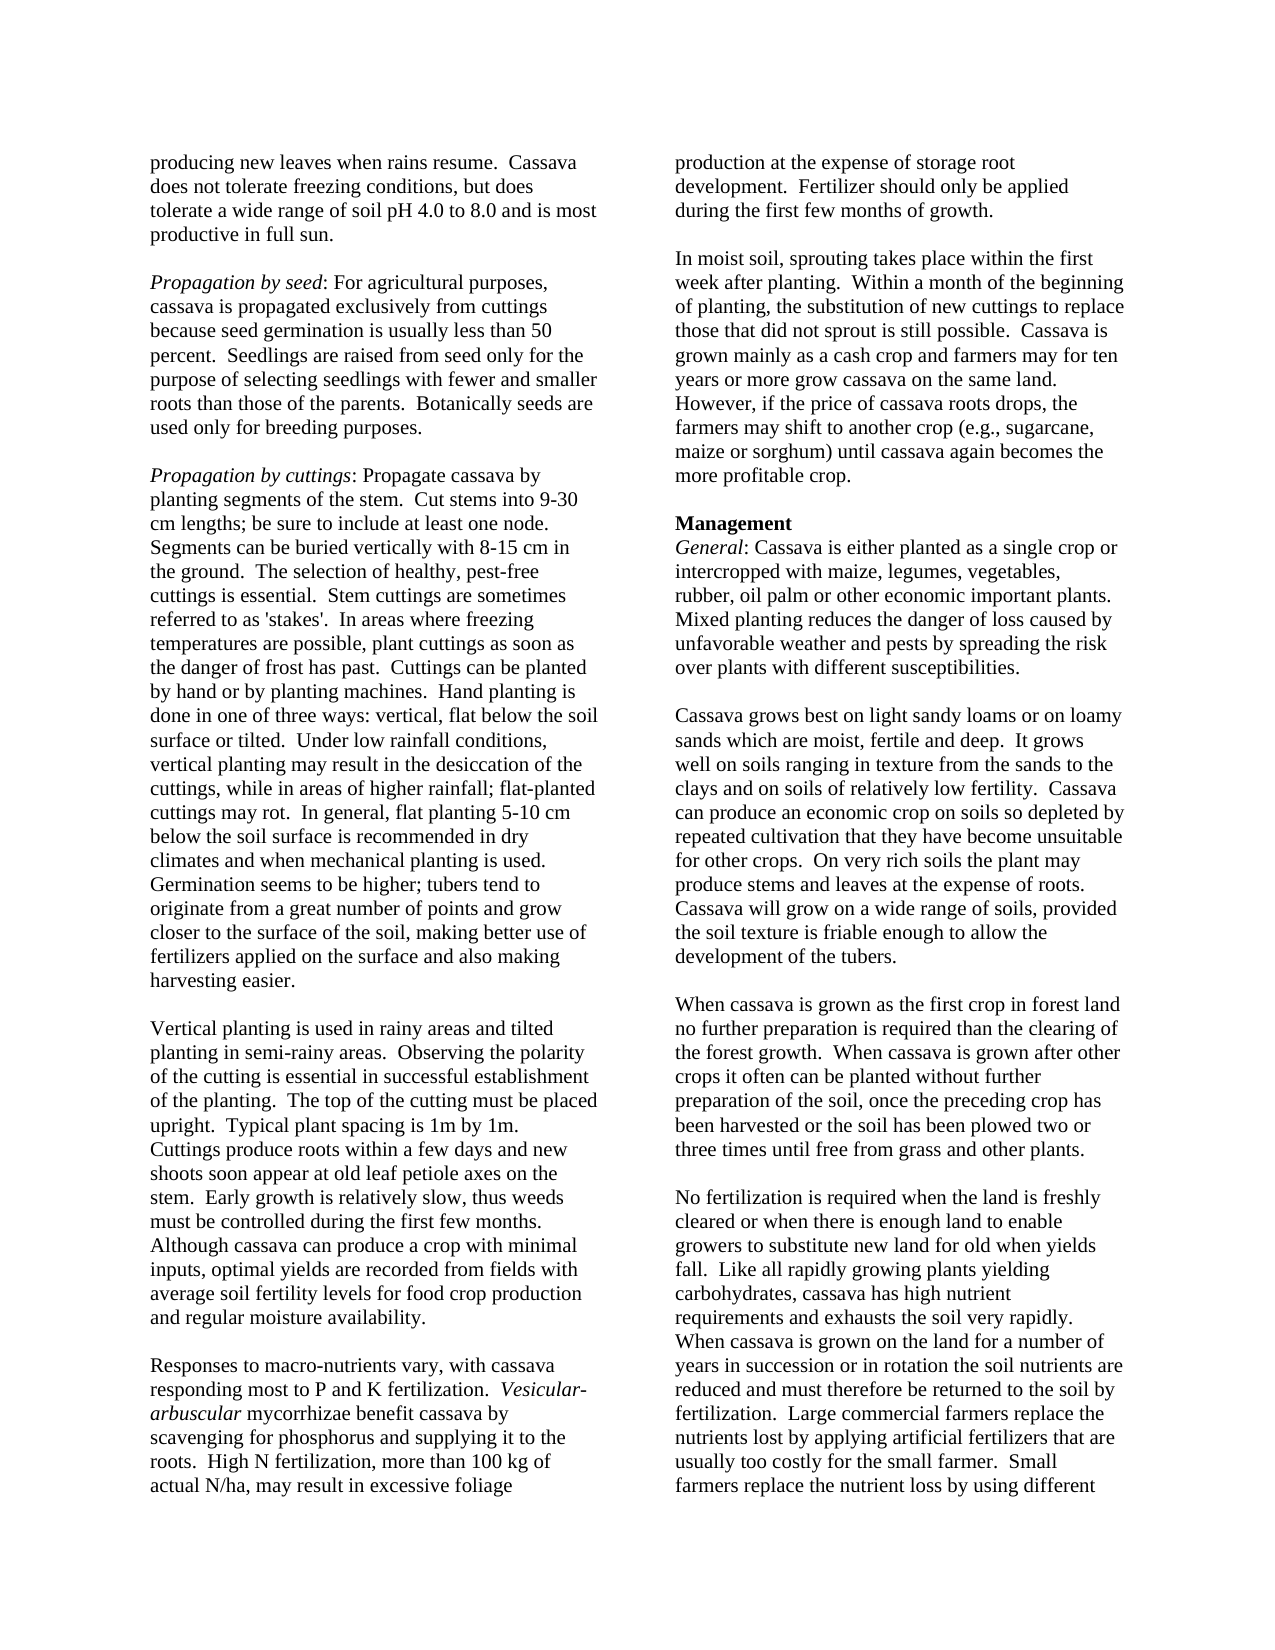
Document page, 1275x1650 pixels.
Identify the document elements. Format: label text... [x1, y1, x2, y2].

text Responses to macro-nutrients vary, with cassava responding most to P and K fertilization. Vesicular-arbuscular mycorrhizae benefit cassava by scavenging for phosphorus and supplying it to the roots. High N fertilization, more than 100 kg of actual N/ha, may result in excessive foliage production at the expense of storage root development. Fertilizer should only be applied during the first few months of growth. [675, 150, 1125, 222]
text Management [675, 511, 1125, 535]
text In moist soil, sprouting takes place within the first week after planting. Within a month of the beginning of planting, the substitution of new cuttings to replace those that did not sprout is still possible. Cassava is grown mainly as a cash crop and farmers may for ten years or more grow cassava on the same land. However, if the price of cassava roots drops, the farmers may shift to another crop (e.g., sugarcane, maize or sorghum) until cassava again becomes the more profitable crop. [675, 246, 1125, 487]
text Propagation by cuttings: Propagate cassava by planting segments of the stem. Cut stems into 9-30 cm lengths; be sure to include at least one node. Segments can be buried vertically with 8-15 cm in the ground. The selection of healthy, pest-free cuttings is essential. Stem cuttings are sometimes referred to as 'stakes'. In areas where freezing temperatures are possible, plant cuttings as soon as the danger of frost has past. Cuttings can be planted by hand or by planting machines. Hand planting is done in one of three ways: vertical, flat below the soil surface or tilted. Under low rainfall conditions, vertical planting may result in the desiccation of the cuttings, while in areas of higher rainfall; flat-planted cuttings may rot. In general, flat planting 5-10 cm below the soil surface is recommended in dry climates and when mechanical planting is used. Germination seems to be higher; tubers tend to originate from a great number of points and grow closer to the surface of the soil, making better use of fertilizers applied on the surface and also making harvesting easier. [150, 463, 600, 992]
text When cassava is grown as the first crop in forest land no further preparation is required than the clearing of the forest growth. When cassava is grown after other crops it often can be planted without further preparation of the soil, once the preceding crop has been harvested or the soil has been plowed two or three times until free from grass and other plants. [675, 992, 1125, 1161]
text Cassava grows best on light sandy loams or on loamy sands which are moist, fertile and deep. It grows well on soils ranging in texture from the sands to the clays and on soils of relatively low fertility. Cassava can produce an economic crop on soils so depleted by repeated cultivation that they have become unsuitable for other crops. On very rich soils the plant may produce stems and leaves at the expense of roots. Cassava will grow on a wide range of soils, provided the soil texture is friable enough to allow the development of the tubers. [675, 703, 1125, 968]
text Propagation by seed: For agricultural purposes, cassava is propagated exclusively from cuttings because seed germination is usually less than 50 percent. Seedlings are raised from seed only for the purpose of selecting seedlings with fewer and smaller roots than those of the parents. Botanically seeds are used only for breeding purposes. [150, 270, 600, 439]
text Vertical planting is used in rainy areas and tilted planting in semi-rainy areas. Observing the polarity of the cutting is essential in successful establishment of the planting. The top of the cutting must be placed upright. Typical plant spacing is 1m by 1m. Cuttings produce roots within a few days and new shoots soon appear at old leaf petiole axes on the stem. Early growth is relatively slow, thus weeds must be controlled during the first few months. Although cassava can produce a crop with minimal inputs, optimal yields are recorded from fields with average soil fertility levels for food crop production and regular moisture availability. [150, 1016, 600, 1329]
text General: Cassava is either planted as a single crop or intercropped with maize, legumes, vegetables, rubber, oil palm or other economic important plants. Mixed planting reduces the danger of loss caused by unfavorable weather and pests by spreading the risk over plants with different susceptibilities. [675, 535, 1125, 679]
text Responses to macro-nutrients vary, with cassava responding most to P and K fertilization. Vesicular-arbuscular mycorrhizae benefit cassava by scavenging for phosphorus and supplying it to the roots. High N fertilization, more than 100 kg of actual N/ha, may result in excessive foliage production at the expense of storage root development. Fertilizer should only be applied during the first few months of growth. [150, 1353, 600, 1497]
